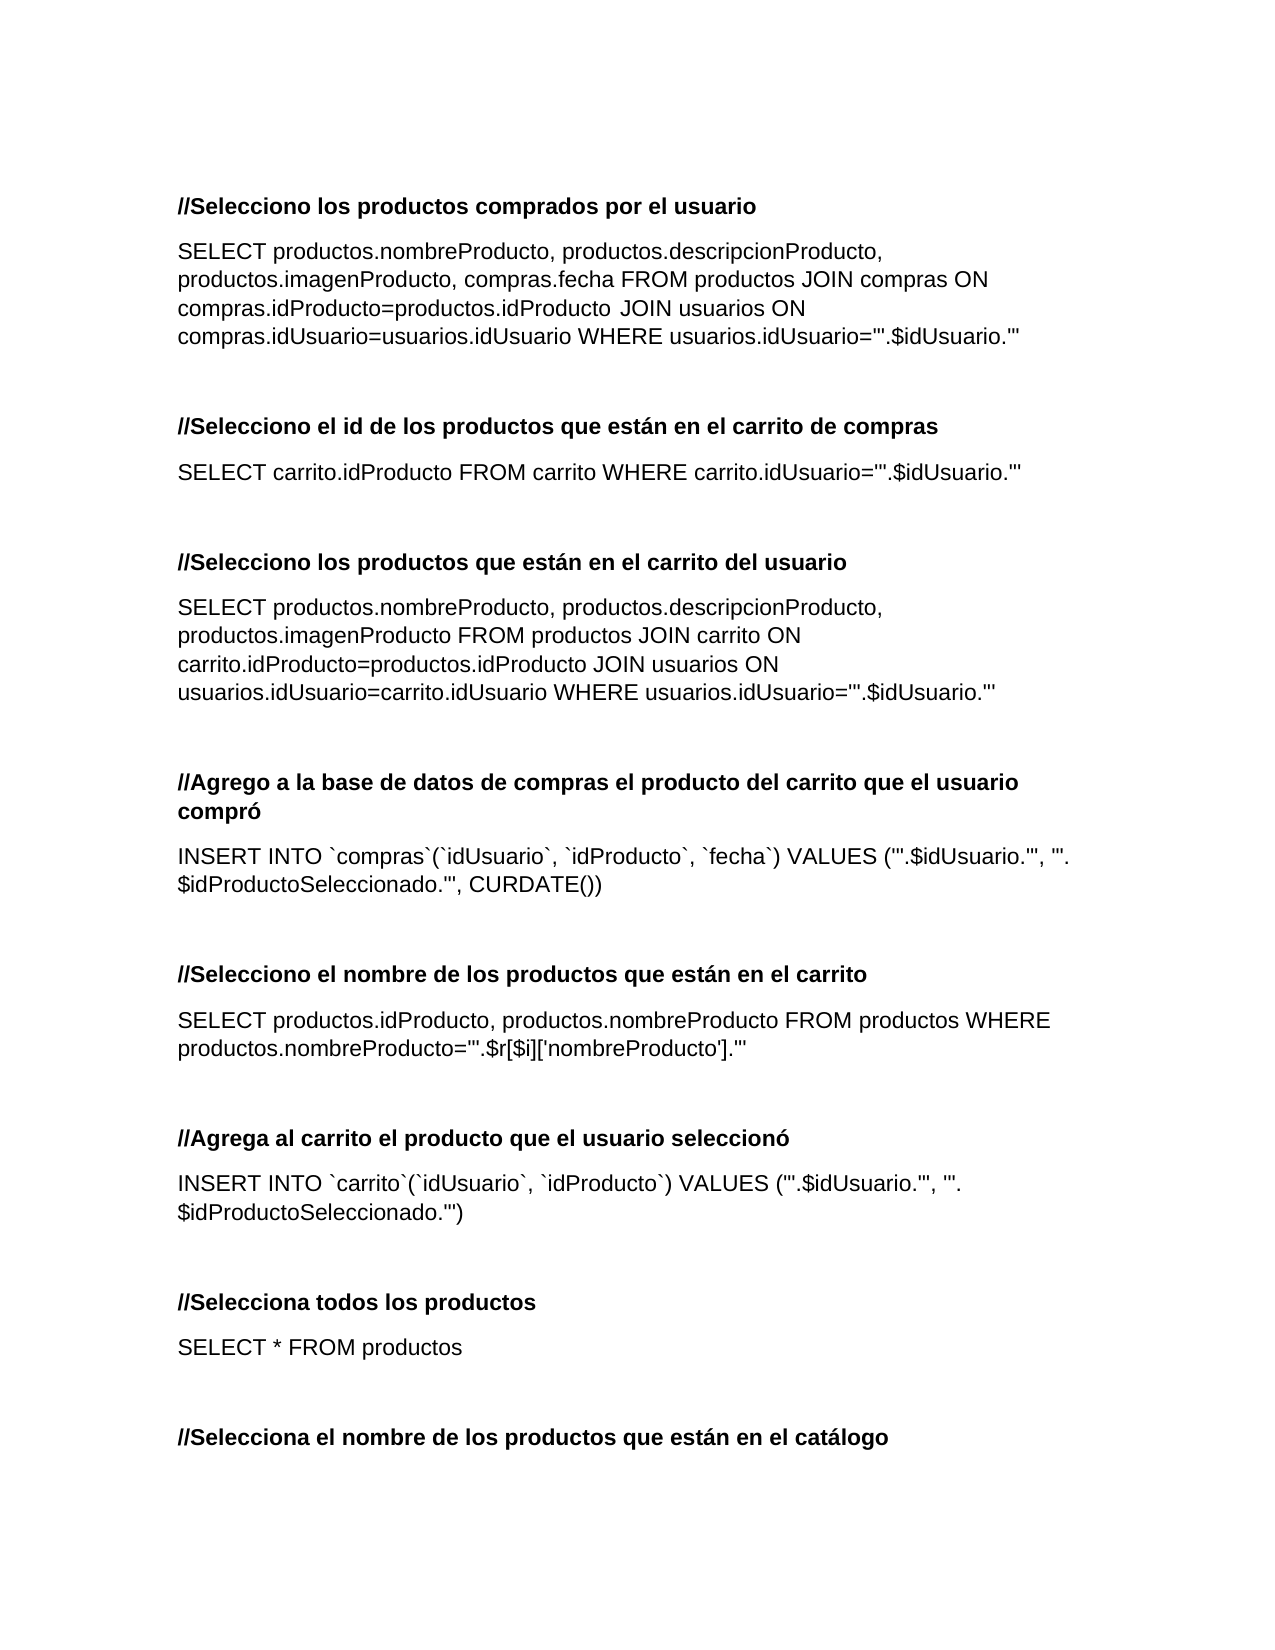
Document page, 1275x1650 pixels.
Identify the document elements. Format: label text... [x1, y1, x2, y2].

text //Selecciona todos los productos [177, 1289, 1098, 1315]
text SELECT * FROM productos [177, 1334, 1098, 1360]
text SELECT carrito.idProducto FROM carrito WHERE carrito.idUsuario='".$idUsuario."' [177, 458, 1098, 485]
text //Agrego a la base de datos de compras el producto del carrito que el usuario compró [177, 769, 1098, 824]
text //Selecciono el id de los productos que están en el carrito de compras [177, 413, 1098, 440]
text INSERT INTO `compras`(`idUsuario`, `idProducto`, `fecha`) VALUES ('".$idUsuario."', '".$idProductoSeleccionado."', CURDATE()) [177, 843, 1098, 898]
text //Selecciono el nombre de los productos que están en el carrito [177, 961, 1098, 988]
text //Selecciono los productos comprados por el usuario [177, 193, 1098, 219]
text //Selecciona el nombre de los productos que están en el catálogo [177, 1424, 1098, 1451]
text //Agrega al carrito el producto que el usuario seleccionó [177, 1125, 1098, 1152]
text SELECT productos.idProducto, productos.nombreProducto FROM productos WHERE productos.nombreProducto='".$r[$i]['nombreProducto']."' [177, 1007, 1098, 1061]
text //Selecciono los productos que están en el carrito del usuario [177, 549, 1098, 575]
text SELECT productos.nombreProducto, productos.descripcionProducto, productos.imagenProducto FROM productos JOIN carrito ON carrito.idProducto=productos.idProducto JOIN usuarios ON usuarios.idUsuario=carrito.idUsuario WHERE usuarios.idUsuario='".$idUsuario."' [177, 594, 1098, 705]
text SELECT productos.nombreProducto, productos.descripcionProducto, productos.imagenProducto, compras.fecha FROM productos JOIN compras ON compras.idProducto=productos.idProducto JOIN usuarios ON compras.idUsuario=usuarios.idUsuario WHERE usuarios.idUsuario='".$idUsuario."' [177, 238, 1098, 349]
text INSERT INTO `carrito`(`idUsuario`, `idProducto`) VALUES ('".$idUsuario."', '".$idProductoSeleccionado."') [177, 1170, 1098, 1225]
